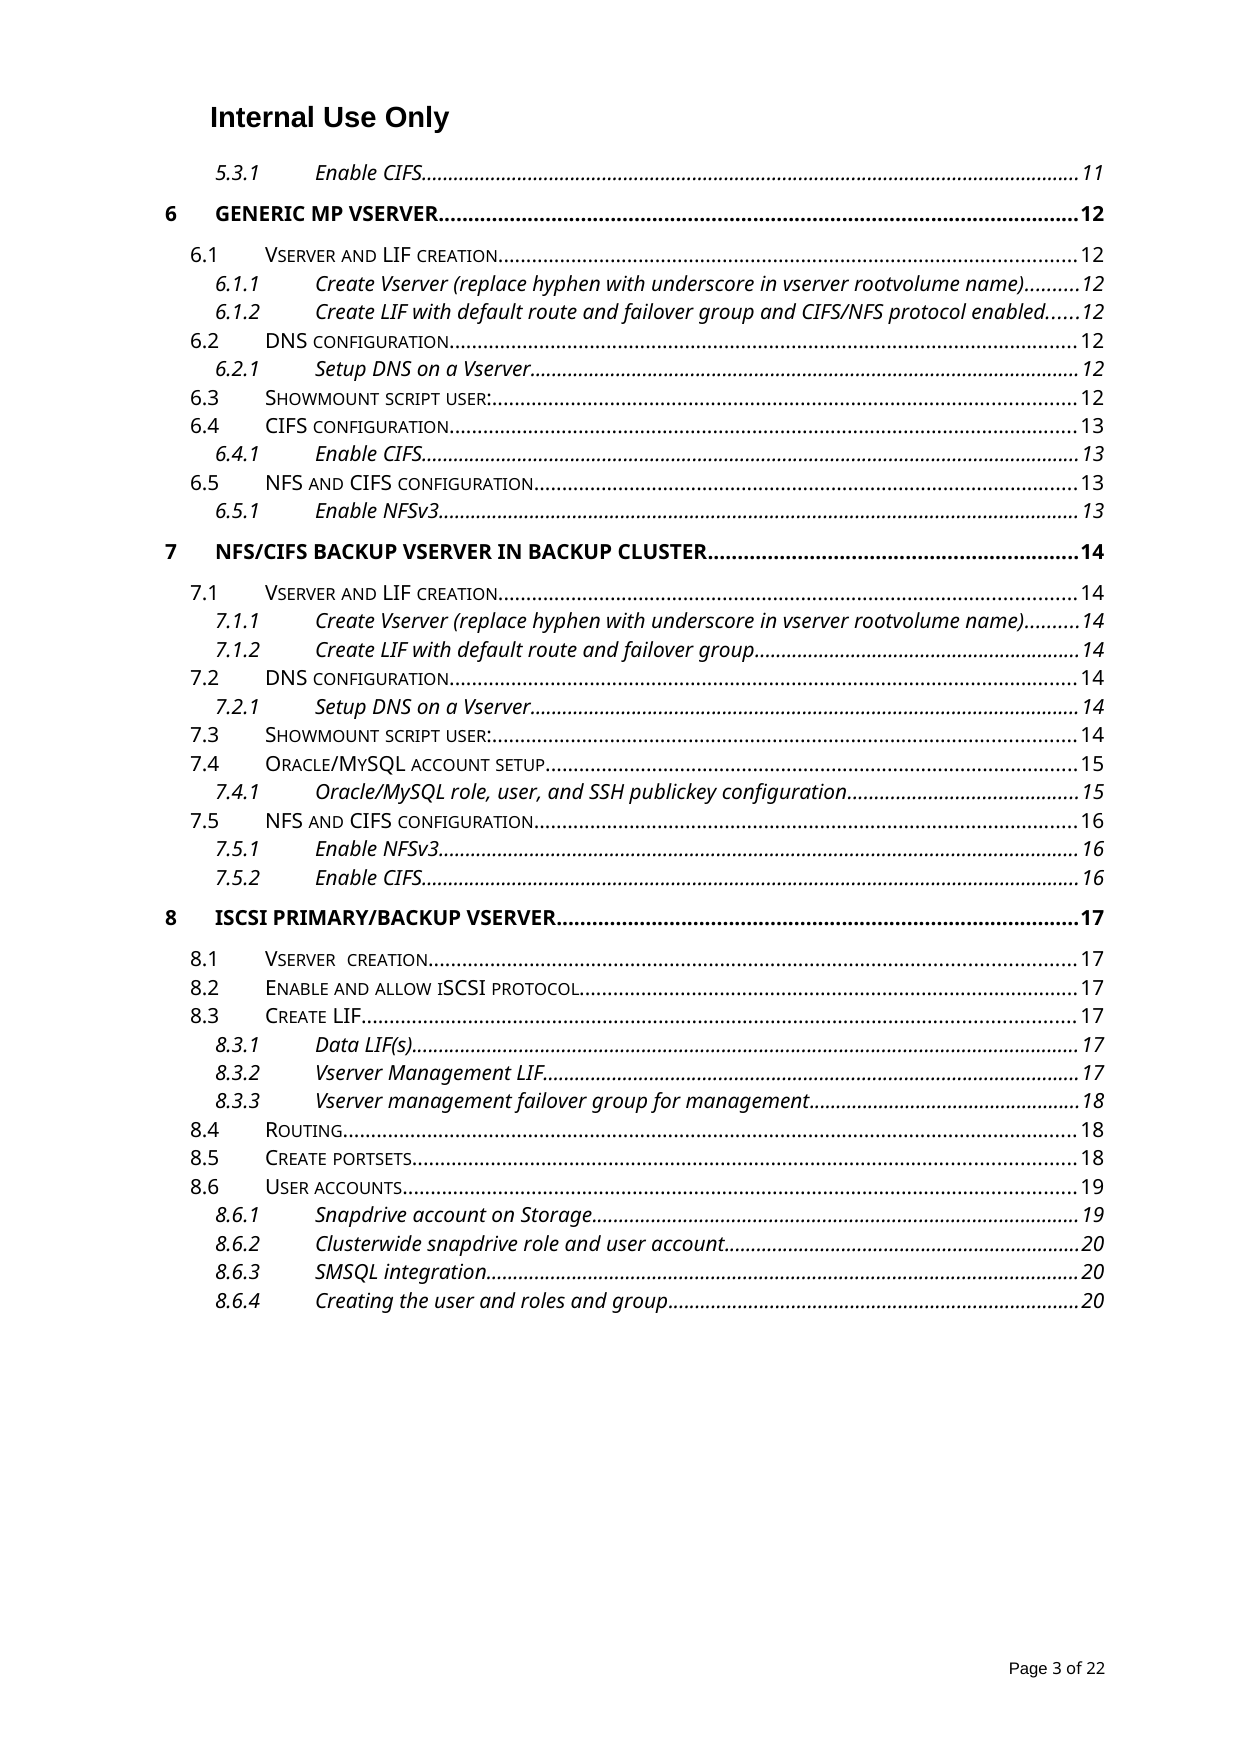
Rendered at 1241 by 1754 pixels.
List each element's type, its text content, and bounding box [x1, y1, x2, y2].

text 8.3.2 Vserver Management LIF 17 [215, 1058, 1105, 1087]
text 8.6 User accounts 19 [190, 1172, 1105, 1200]
text 6 Generic MP VSERVER 12 [165, 199, 1105, 228]
text 8.6.2 Clusterwide snapdrive role and user account 20 [215, 1229, 1105, 1257]
text 7 NFS/CIFS Backup VSERVER in Backup Cluster 14 [165, 537, 1105, 566]
text 8.4 Routing 18 [190, 1115, 1105, 1143]
text 7.4.1 Oracle/MySQL role, user, and SSH publickey configuration 15 [215, 777, 1105, 806]
text 8.5 Create portsets 18 [190, 1143, 1105, 1172]
text 8.1 Vserver creation 17 [190, 944, 1105, 973]
text 8.6.4 Creating the user and roles and group 20 [215, 1286, 1105, 1314]
text 6.4 CIFS configuration 13 [190, 411, 1105, 439]
text 6.1.2 Create LIF with default route and failover group and CIFS/NFS protocol enabled. 12 [215, 297, 1105, 326]
text 8.2 Enable and allow iSCSI protocol 17 [190, 973, 1105, 1001]
text 8.3.3 Vserver management failover group for management 18 [215, 1087, 1105, 1115]
text 8.6.3 SMSQL integration 20 [215, 1257, 1105, 1286]
text 6.2.1 Setup DNS on a Vserver 12 [215, 354, 1105, 383]
text 8.3 Create LIF 17 [190, 1001, 1105, 1030]
text 7.1 Vserver and LIF creation 14 [190, 578, 1105, 607]
text 8.3.1 Data LIF(s) 17 [215, 1030, 1105, 1058]
text 8 iSCSI primary/Backup VSERVER 17 [165, 903, 1105, 932]
text 5.3.1 Enable CIFS 11 [215, 158, 1105, 187]
text 6.1.1 Create Vserver (replace hyphen with underscore in vserver rootvolume name) 12 [215, 269, 1105, 297]
text 7.5.2 Enable CIFS 16 [215, 863, 1105, 891]
text 6.3 Showmount script user: 12 [190, 383, 1105, 411]
text 6.5 NFS and CIFS configuration 13 [190, 468, 1105, 496]
text 7.1.2 Create LIF with default route and failover group 14 [215, 635, 1105, 663]
text 6.5.1 Enable NFSv3 13 [215, 496, 1105, 525]
text 7.2.1 Setup DNS on a Vserver 14 [215, 692, 1105, 720]
text 6.2 DNS configuration 12 [190, 326, 1105, 354]
text 7.1.1 Create Vserver (replace hyphen with underscore in vserver rootvolume name) 14 [215, 607, 1105, 635]
text 7.5 NFS and CIFS configuration 16 [190, 806, 1105, 834]
text 6.4.1 Enable CIFS 13 [215, 439, 1105, 468]
text 7.4 Oracle/MySQL account setup 15 [190, 749, 1105, 777]
text 7.5.1 Enable NFSv3 16 [215, 834, 1105, 863]
text 8.6.1 Snapdrive account on Storage 19 [215, 1200, 1105, 1229]
text 7.2 DNS configuration 14 [190, 663, 1105, 692]
text 6.1 Vserver and LIF creation 12 [190, 240, 1105, 269]
text 7.3 Showmount script user: 14 [190, 720, 1105, 749]
